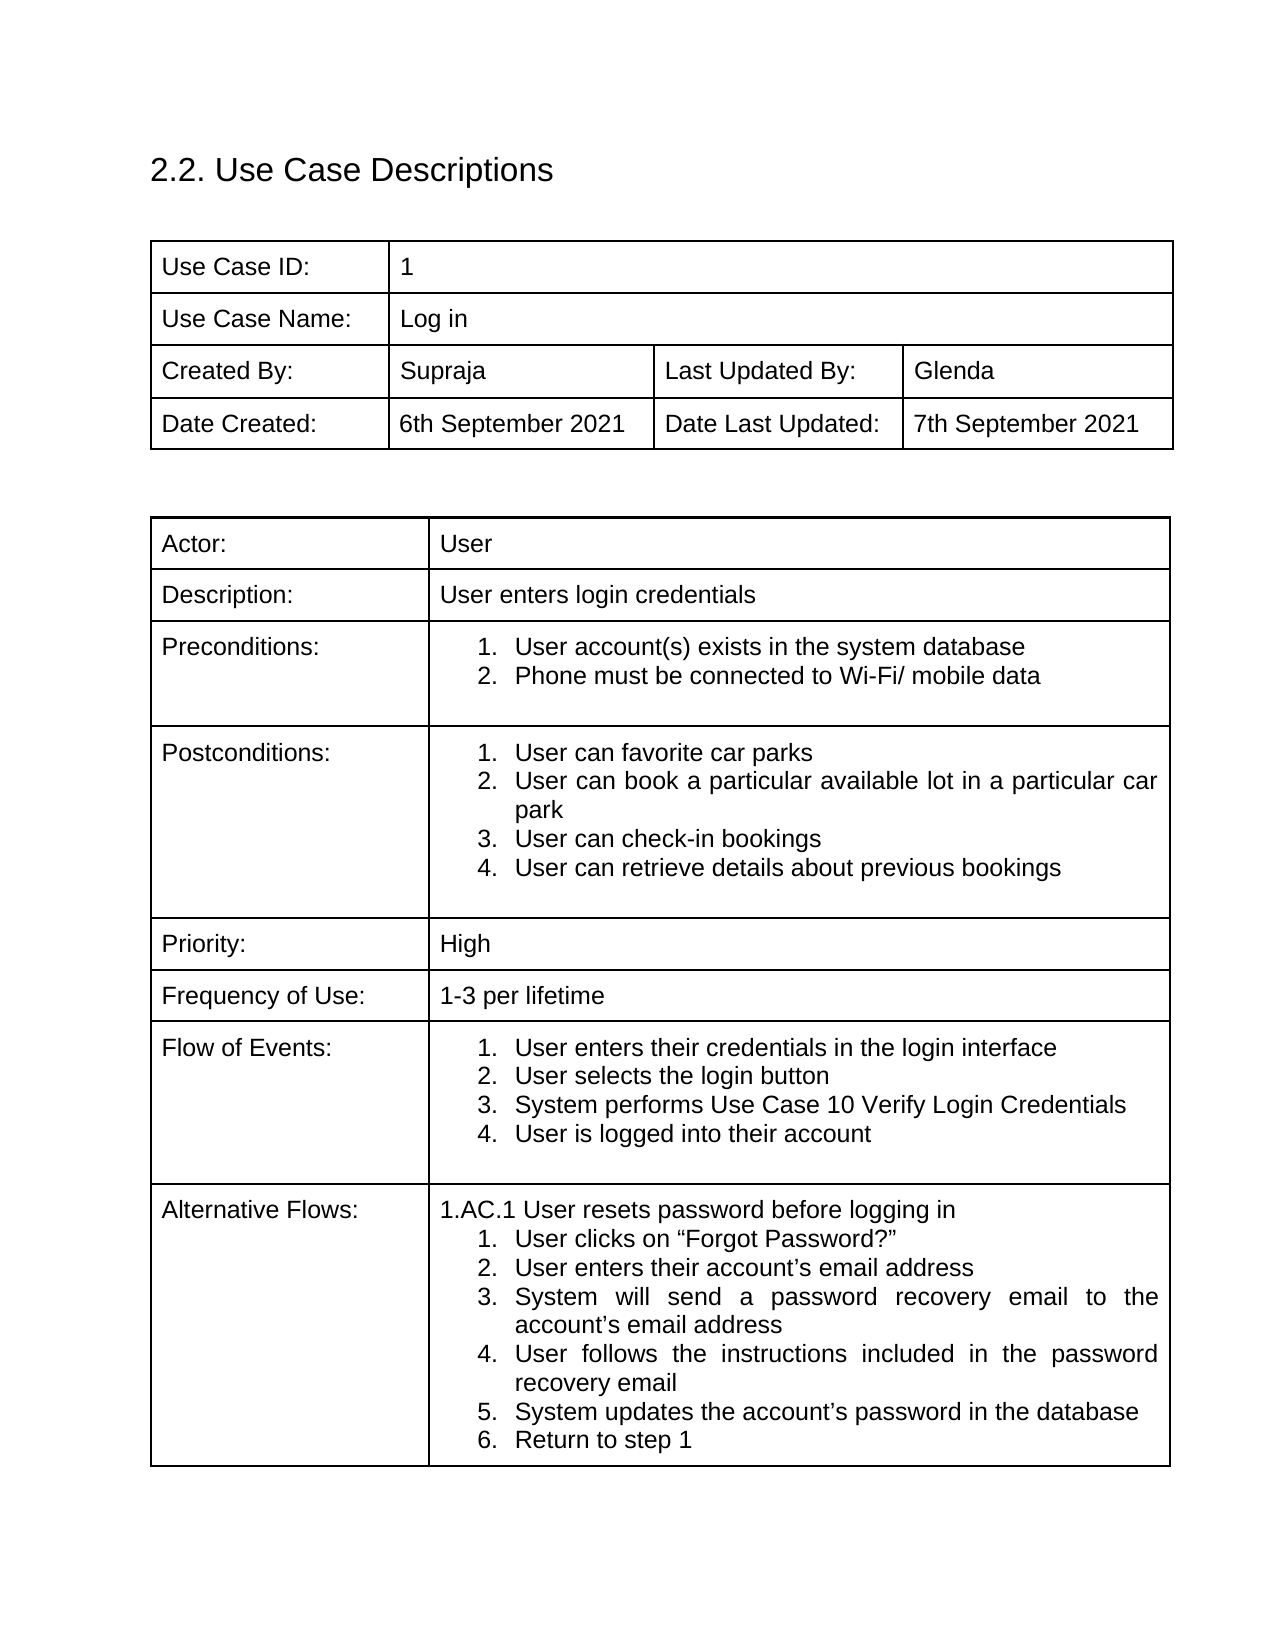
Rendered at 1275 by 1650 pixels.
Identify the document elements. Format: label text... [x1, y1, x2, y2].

subtitle 2.2. Use Case Descriptions [150, 150, 1125, 188]
table_cell Created By: [152, 346, 388, 397]
table_cell Glenda [904, 346, 1172, 397]
table_cell 1.AC.1 User resets password before logging in User clicks on “Forgot Password?” User enters their account’s email address System will send a password recovery email to the account’s email address User follows the instructions included in the password recovery email System updates the account’s password in the database Return to step 1 [430, 1185, 1169, 1465]
table_cell Flow of Events: [152, 1022, 428, 1183]
table_header User [430, 519, 1169, 568]
table_cell Log in [390, 294, 1172, 343]
table_cell Frequency of Use: [152, 971, 428, 1020]
table_cell 1-3 per lifetime [430, 971, 1169, 1020]
table_cell High [430, 919, 1169, 968]
table_cell Description: [152, 570, 428, 620]
table_cell Alternative Flows: [152, 1185, 428, 1465]
table_cell 6th September 2021 [390, 399, 653, 448]
table_cell Last Updated By: [655, 346, 902, 397]
table_cell 7th September 2021 [904, 399, 1172, 448]
table_header 1 [390, 242, 1172, 292]
table_cell User enters login credentials [430, 570, 1169, 620]
table_cell Preconditions: [152, 622, 428, 725]
table_header Actor: [152, 519, 428, 568]
table_cell User enters their credentials in the login interface User selects the login button System performs Use Case 10 Verify Login Credentials User is logged into their account [430, 1022, 1169, 1183]
table_cell User account(s) exists in the system database Phone must be connected to Wi-Fi/ mobile data [430, 622, 1169, 725]
table_cell Date Last Updated: [655, 399, 902, 448]
table_cell Supraja [390, 346, 653, 397]
table_cell Date Created: [152, 399, 388, 448]
table_cell Priority: [152, 919, 428, 968]
table_header Use Case ID: [152, 242, 388, 292]
table_cell Postconditions: [152, 727, 428, 917]
table_cell Use Case Name: [152, 294, 388, 343]
table_cell User can favorite car parks User can book a particular available lot in a particular car park User can check-in bookings User can retrieve details about previous bookings [430, 727, 1169, 917]
